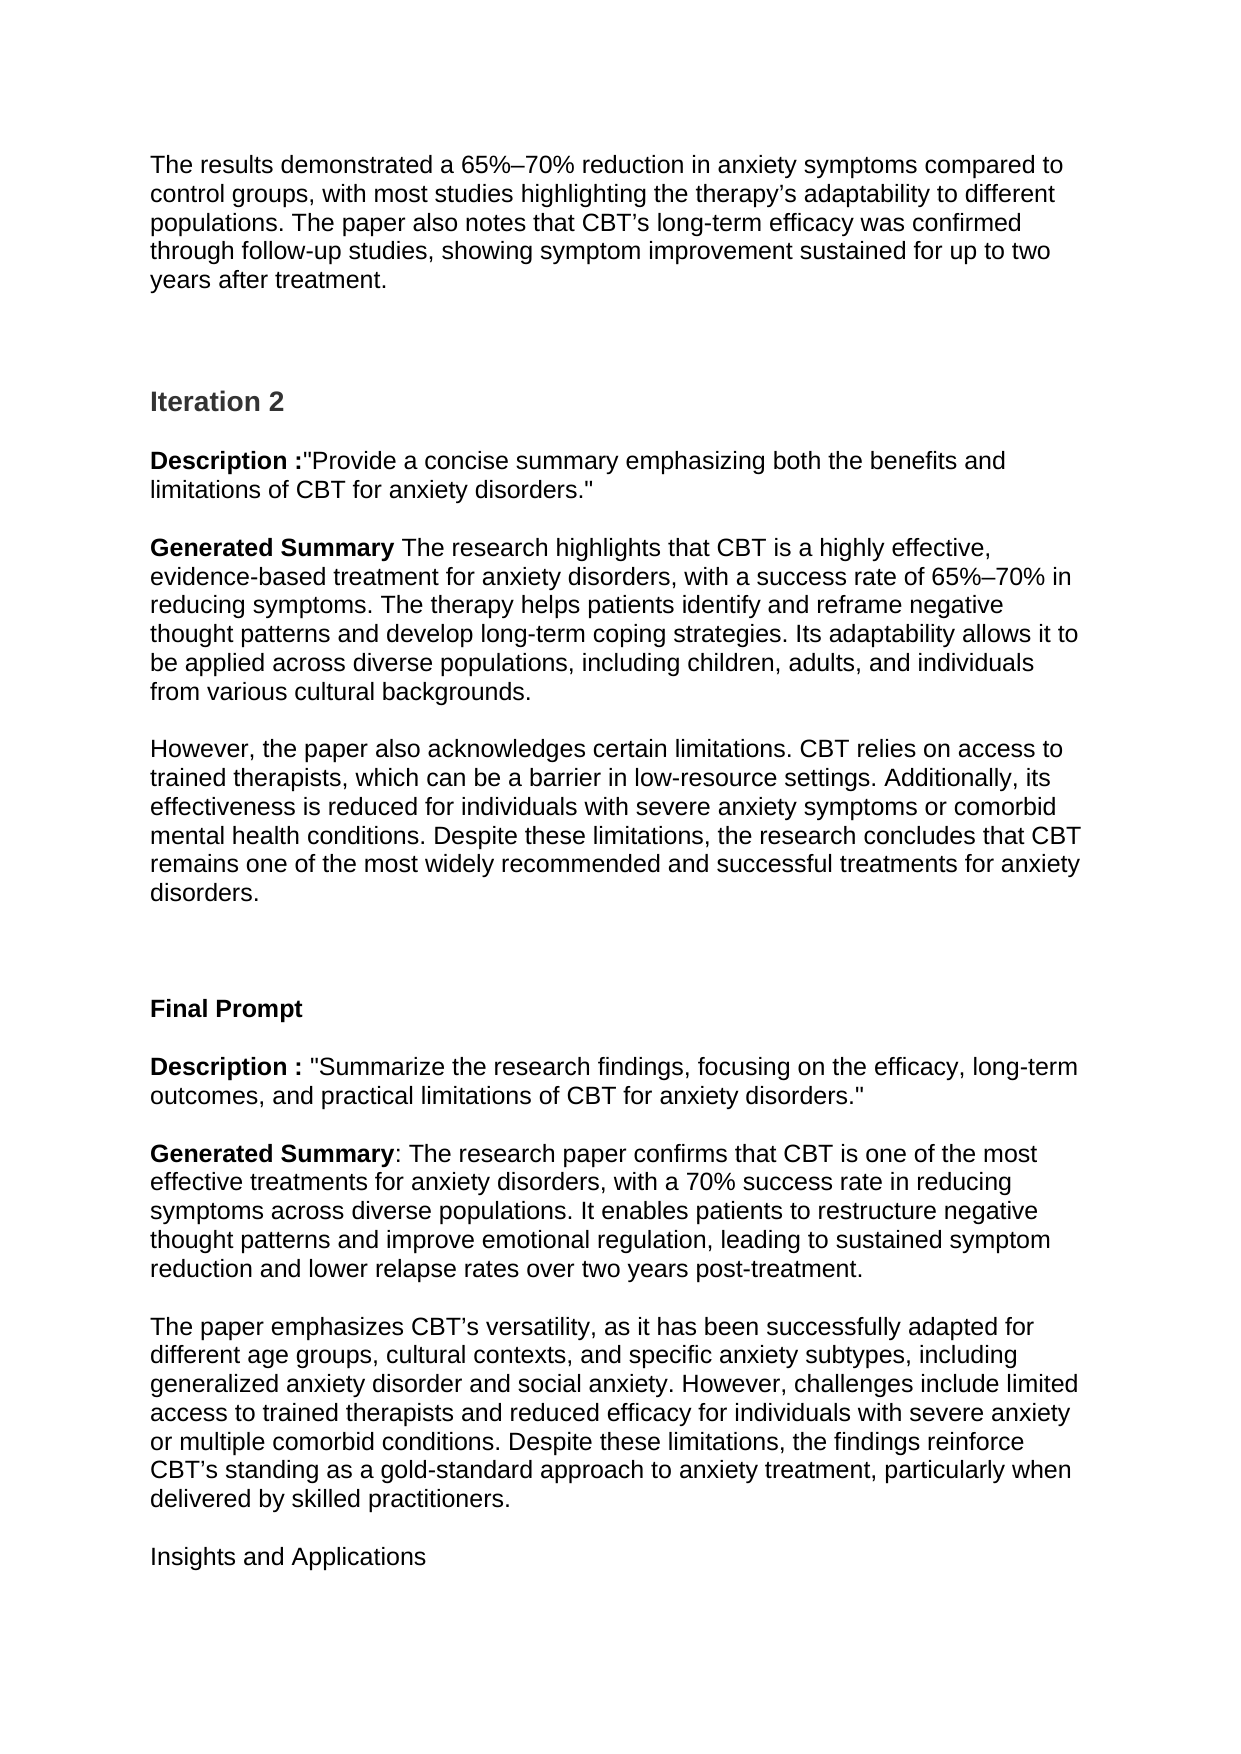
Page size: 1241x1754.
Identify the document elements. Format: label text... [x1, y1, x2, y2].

text Generated Summary The research highlights that CBT is a highly effective, evidence-based treatment for anxiety disorders, with a success rate of 65%–70% in reducing symptoms. The therapy helps patients identify and reframe negative thought patterns and develop long-term coping strategies. Its adaptability allows it to be applied across diverse populations, including children, adults, and individuals from various cultural backgrounds. [150, 533, 1090, 705]
text Final Prompt [150, 994, 1090, 1023]
subtitle Iteration 2 [150, 384, 1090, 417]
text Generated Summary: The research paper confirms that CBT is one of the most effective treatments for anxiety disorders, with a 70% success rate in reducing symptoms across diverse populations. It enables patients to restructure negative thought patterns and improve emotional regulation, leading to sustained symptom reduction and lower relapse rates over two years post-treatment. [150, 1138, 1090, 1282]
text Description : "Summarize the research findings, focusing on the efficacy, long-term outcomes, and practical limitations of CBT for anxiety disorders." [150, 1052, 1090, 1109]
text The results demonstrated a 65%–70% reduction in anxiety symptoms compared to control groups, with most studies highlighting the therapy’s adaptability to different populations. The paper also notes that CBT’s long-term efficacy was confirmed through follow-up studies, showing symptom improvement sustained for up to two years after treatment. [150, 150, 1090, 294]
text The paper emphasizes CBT’s versatility, as it has been successfully adapted for different age groups, cultural contexts, and specific anxiety subtypes, including generalized anxiety disorder and social anxiety. However, challenges include limited access to trained therapists and reduced efficacy for individuals with severe anxiety or multiple comorbid conditions. Despite these limitations, the findings reinforce CBT’s standing as a gold-standard approach to anxiety treatment, particularly when delivered by skilled practitioners. [150, 1311, 1090, 1513]
text Insights and Applications [150, 1542, 1090, 1571]
text However, the paper also acknowledges certain limitations. CBT relies on access to trained therapists, which can be a barrier in low-resource settings. Additionally, its effectiveness is reduced for individuals with severe anxiety symptoms or comorbid mental health conditions. Despite these limitations, the research concludes that CBT remains one of the most widely recommended and successful treatments for anxiety disorders. [150, 734, 1090, 907]
text Description :"Provide a concise summary emphasizing both the benefits and limitations of CBT for anxiety disorders." [150, 446, 1090, 503]
